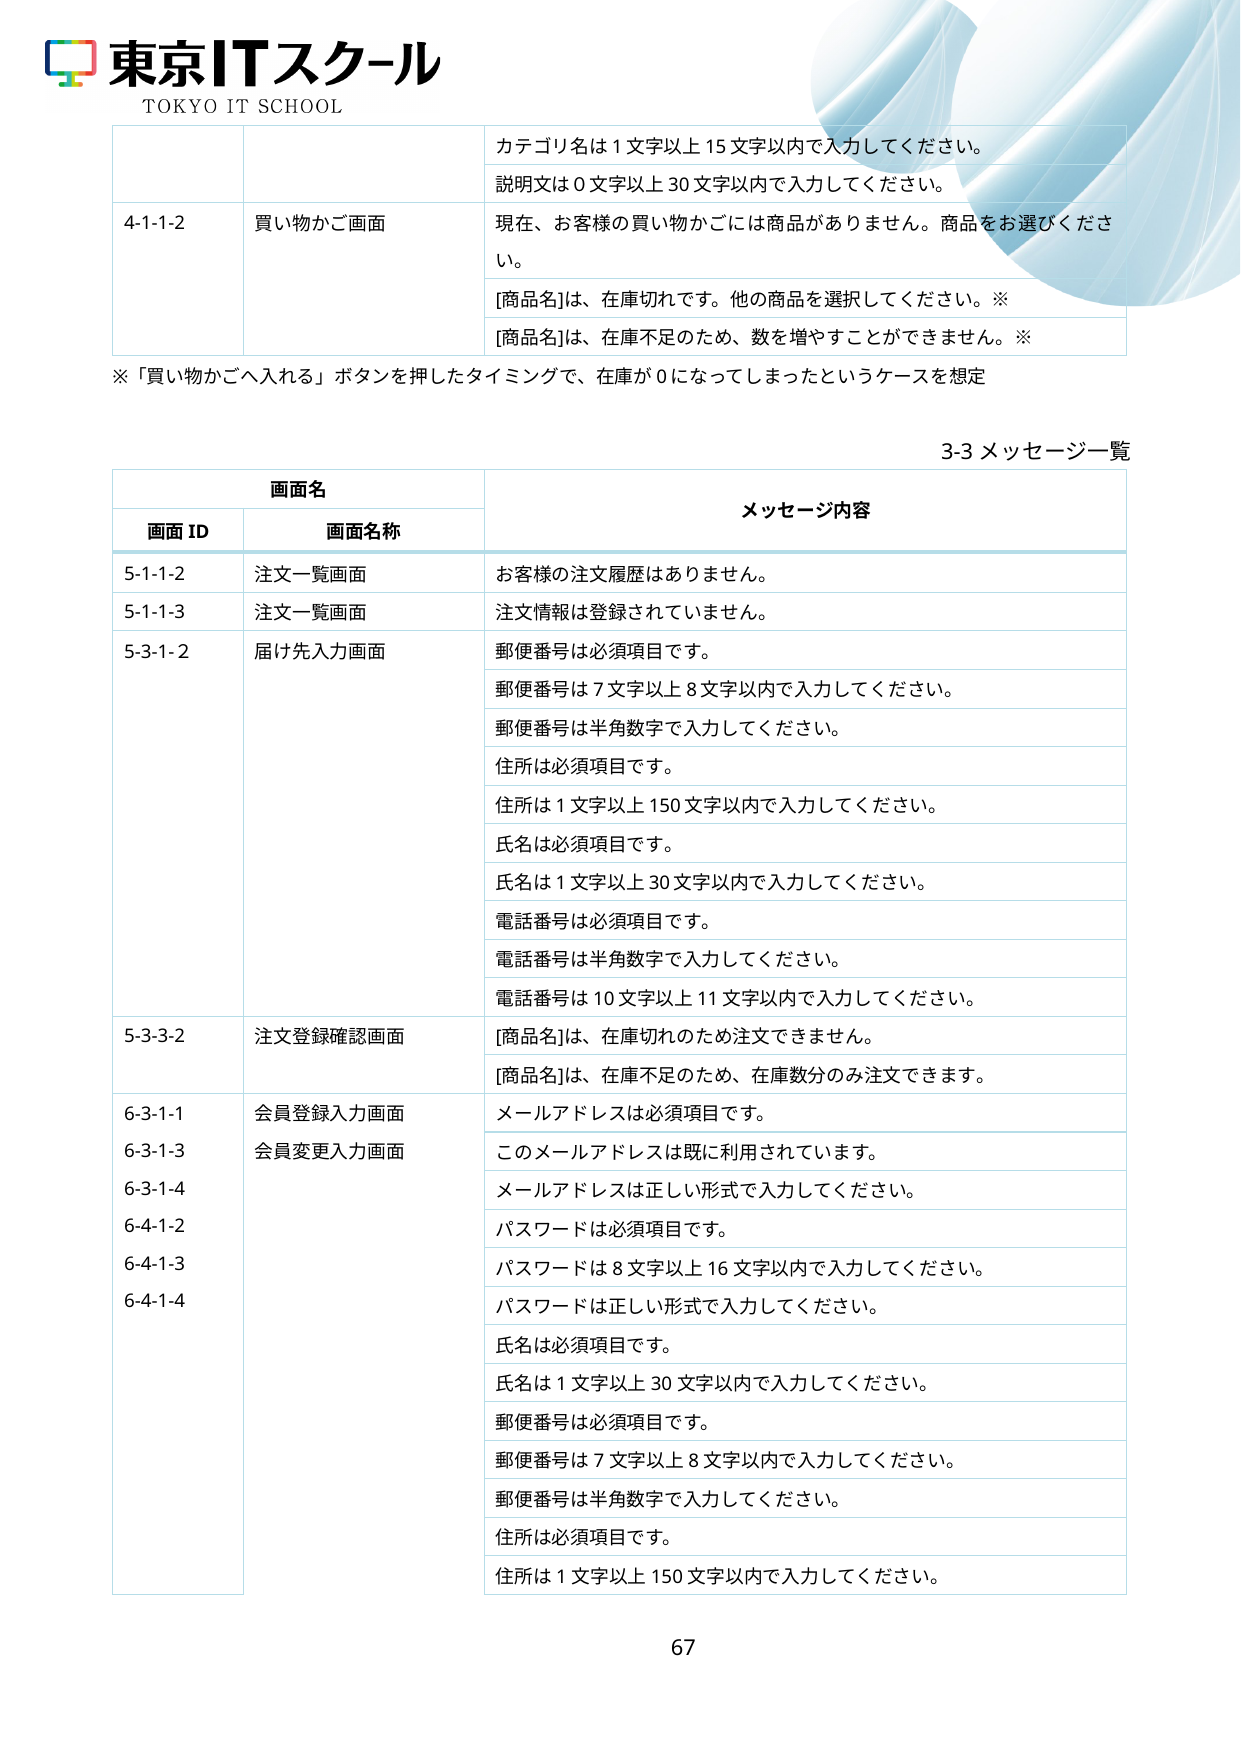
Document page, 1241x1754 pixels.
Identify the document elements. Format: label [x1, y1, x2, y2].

picture [45, 40, 441, 113]
picture [810, 165, 1126, 202]
picture [951, 279, 1126, 307]
picture [951, 203, 1126, 278]
picture [810, 0, 1241, 307]
picture [810, 126, 1126, 164]
